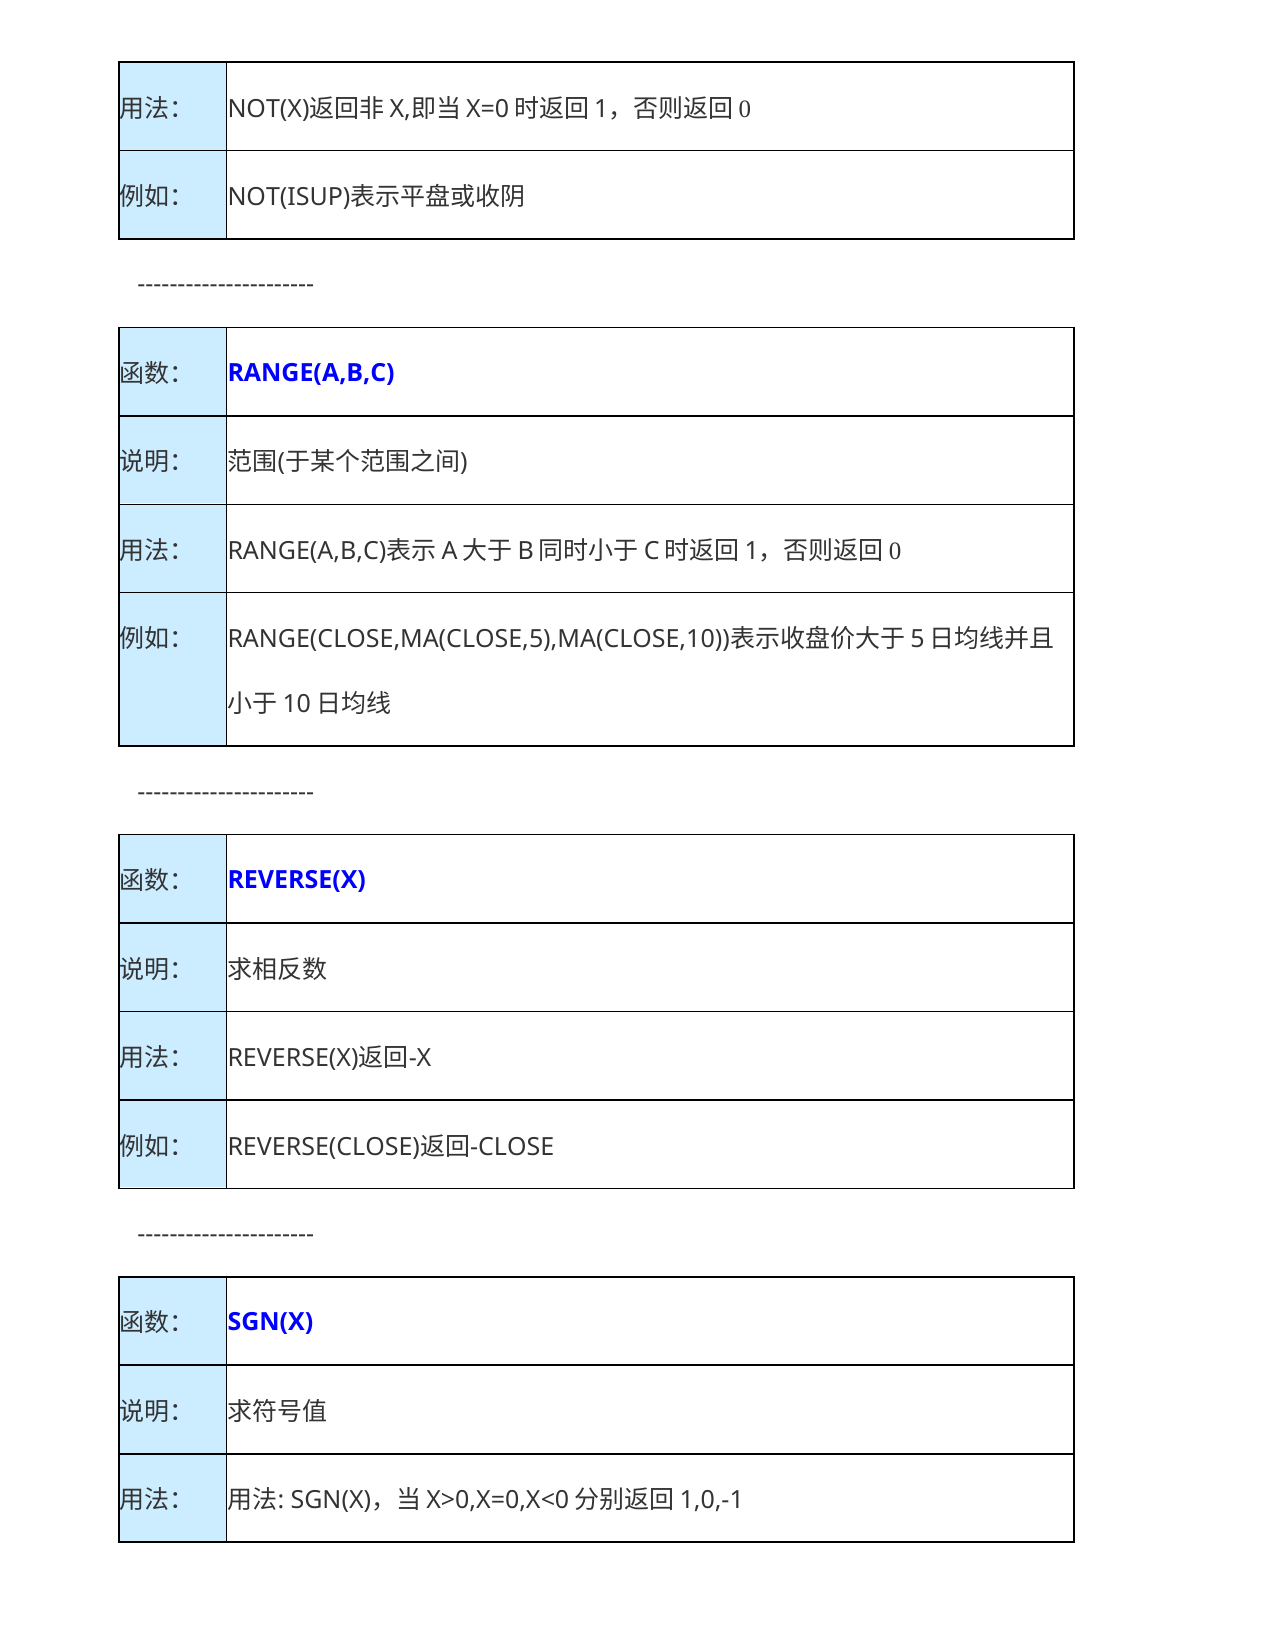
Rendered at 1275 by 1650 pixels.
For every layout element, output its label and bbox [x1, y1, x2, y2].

table_header [118, 61, 1216, 1543]
